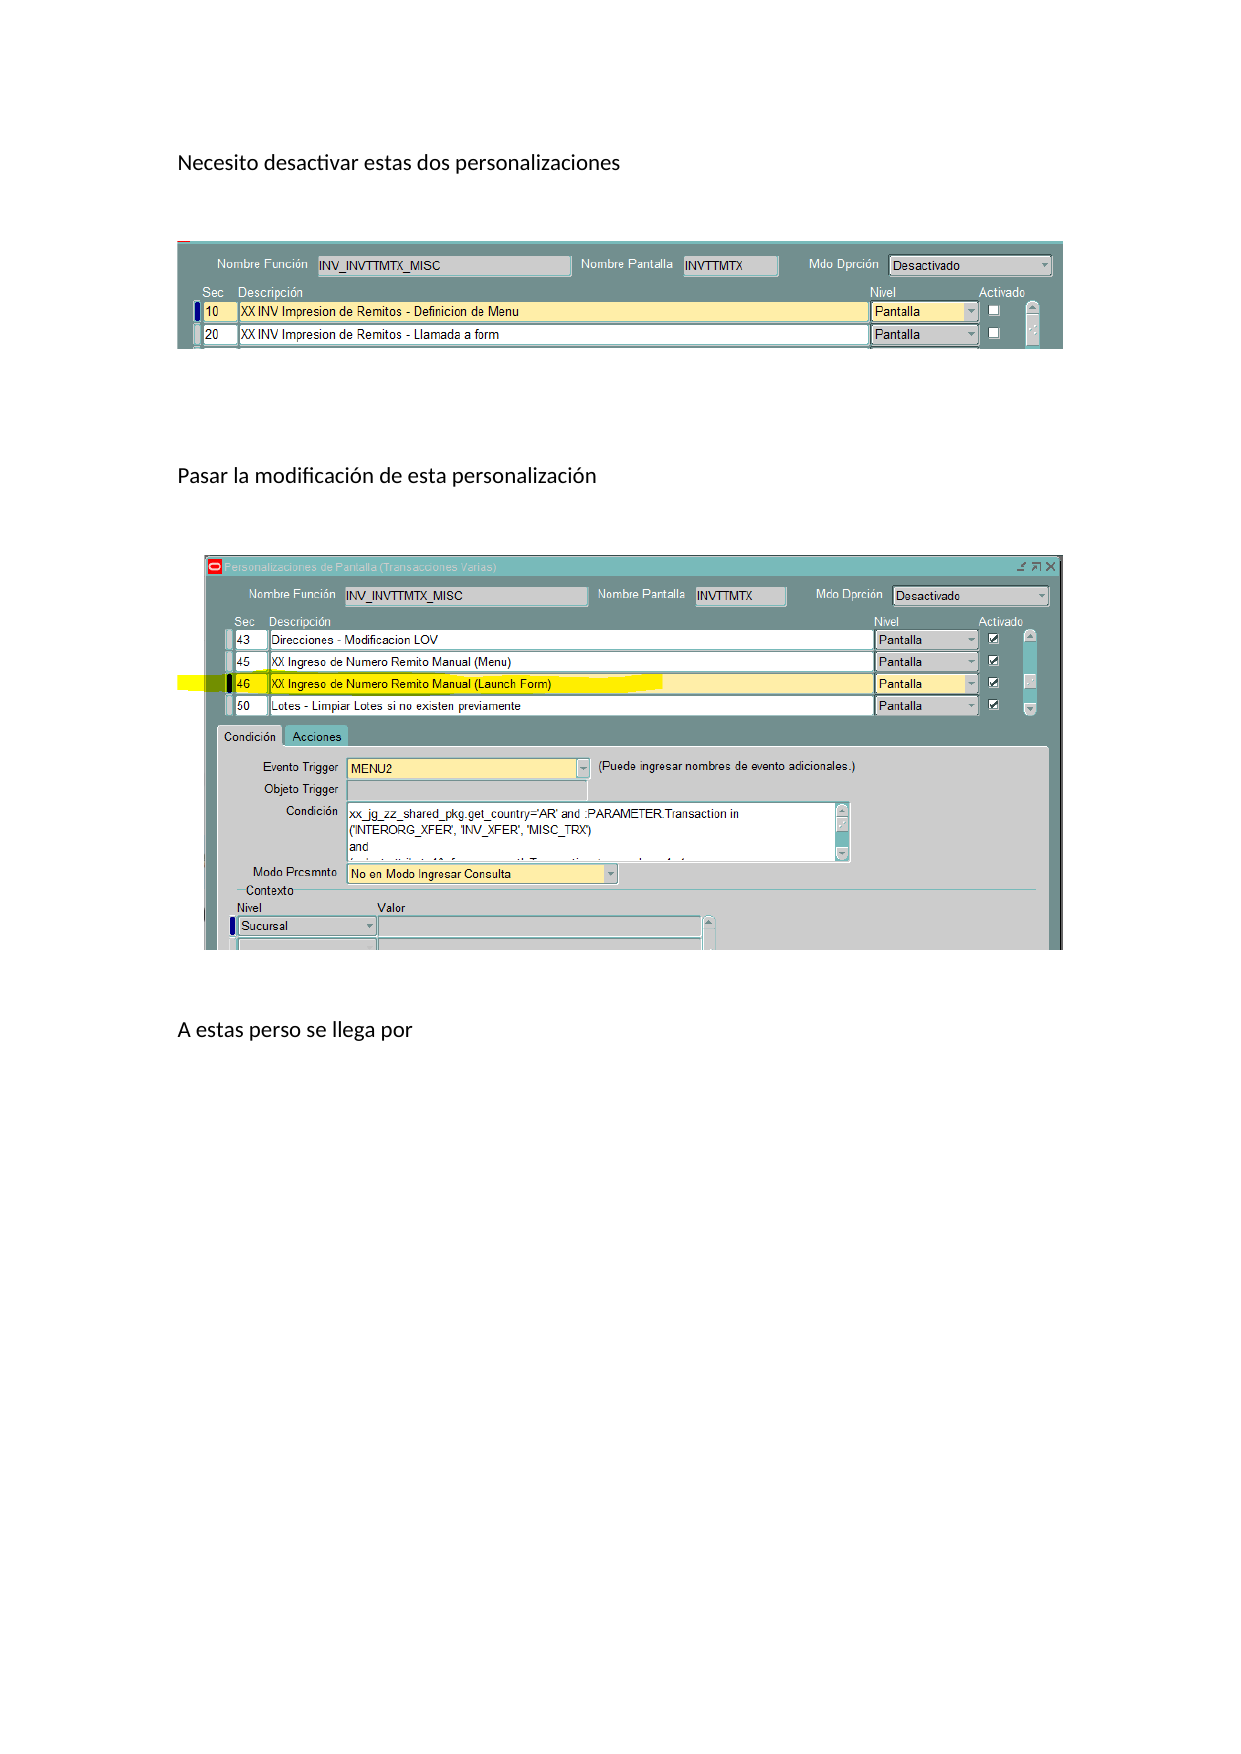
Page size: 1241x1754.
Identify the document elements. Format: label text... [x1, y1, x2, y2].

picture [177, 241, 1063, 349]
picture [177, 555, 1063, 950]
text Pasar la modificación de esta personalización [177, 461, 1063, 489]
text A estas perso se llega por [177, 1015, 1063, 1043]
text Necesito desactivar estas dos personalizaciones [177, 148, 1063, 176]
